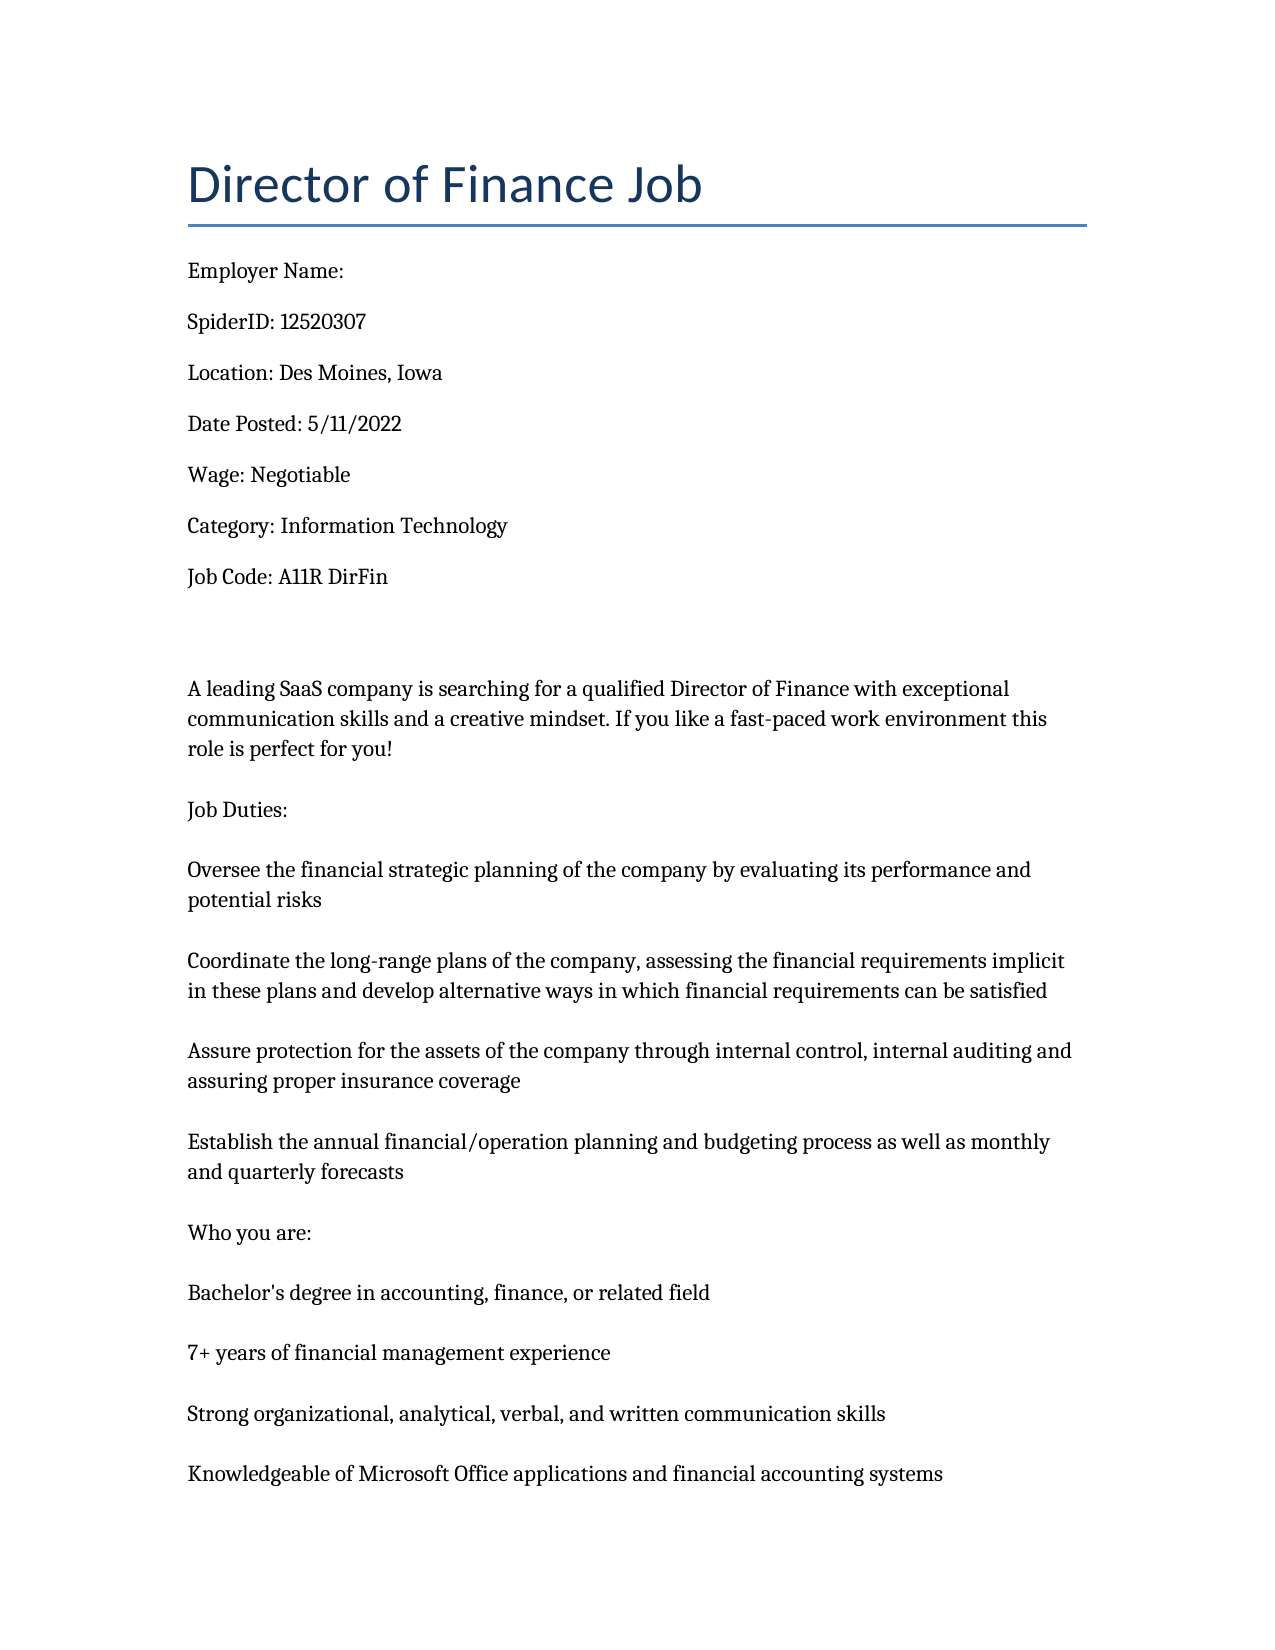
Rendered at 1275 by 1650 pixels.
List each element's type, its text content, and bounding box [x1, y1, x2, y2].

text Location: Des Moines, Iowa [187, 360, 1087, 386]
text Job Code: A11R DirFin [187, 564, 1087, 590]
text Category: Information Technology [187, 513, 1087, 539]
text Wage: Negotiable [187, 462, 1087, 488]
text SpiderID: 12520307 [187, 309, 1087, 335]
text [187, 615, 1087, 1487]
text Date Posted: 5/11/2022 [187, 411, 1087, 437]
text Employer Name: [187, 258, 1087, 284]
title Director of Finance Job [187, 150, 1087, 227]
